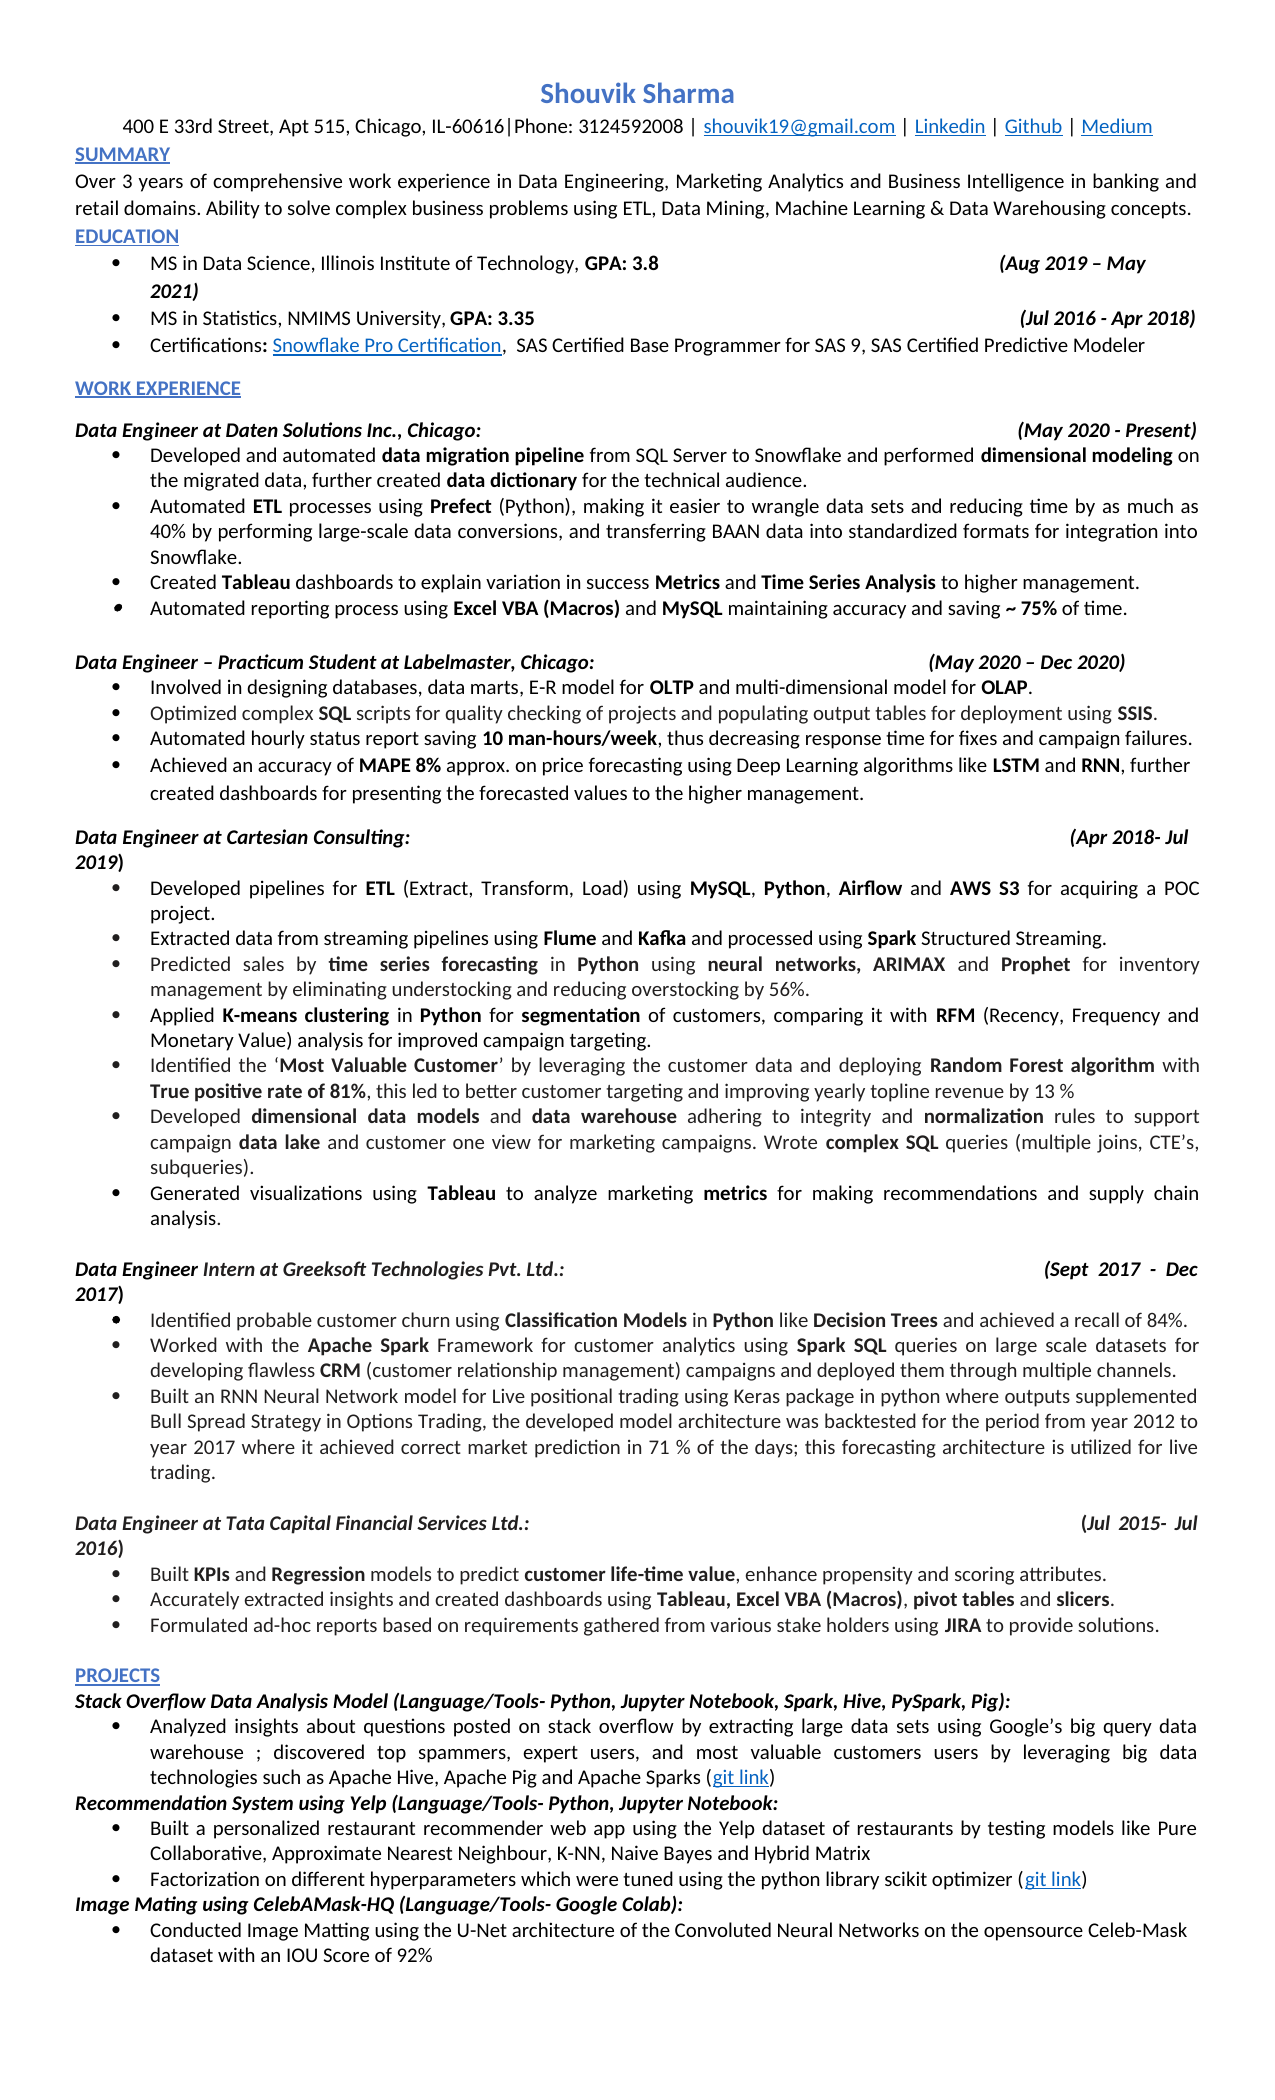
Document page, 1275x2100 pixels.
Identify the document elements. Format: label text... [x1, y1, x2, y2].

text 400 E 33rd Street, Apt 515, Chicago, IL-60616|Phone: 3124592008 | shouvik19@gmail.com | Linkedin | Github | Medium [75, 113, 1200, 139]
text Data Engineer at Tata Capital Financial Services Ltd.: (Jul 2015- Jul 2016) [75, 1510, 1200, 1561]
text Stack Overflow Data Analysis Model (Language/Tools- Python, Jupyter Notebook, Spark, Hive, PySpark, Pig): [75, 1688, 1200, 1713]
text Image Mating using CelebAMask-HQ (Language/Tools- Google Colab): [75, 1891, 1200, 1917]
list Developed dimensional data models and data warehouse adhering to integrity and normalization rules to support campaign data lake and customer one view for marketing campaigns. Wrote complex SQL queries (multiple joins, CTE’s, subqueries). [112, 1103, 1200, 1180]
list Generated visualizations using Tableau to analyze marketing metrics for making recommendations and supply chain analysis. [112, 1180, 1200, 1231]
text Recommendation System using Yelp (Language/Tools- Python, Jupyter Notebook: [75, 1790, 1200, 1815]
list Factorization on different hyperparameters which were tuned using the python library scikit optimizer (git link) [112, 1866, 1200, 1891]
list Identified the ‘Most Valuable Customer’ by leveraging the customer data and deploying Random Forest algorithm with True positive rate of 81%, this led to better customer targeting and improving yearly topline revenue by 13 % [112, 1053, 1200, 1103]
list Developed and automated data migration pipeline from SQL Server to Snowflake and performed dimensional modeling on the migrated data, further created data dictionary for the technical audience. [112, 442, 1200, 493]
text EDUCATION [75, 223, 1200, 248]
list Conducted Image Matting using the U-Net architecture of the Convoluted Neural Networks on the opensource Celeb-Mask dataset with an IOU Score of 92% [112, 1917, 1200, 1968]
list Analyzed insights about questions posted on stack overflow by extracting large data sets using Google’s big query data warehouse ; discovered top spammers, expert users, and most valuable customers users by leveraging big data technologies such as Apache Hive, Apache Pig and Apache Sparks (git link) [112, 1713, 1200, 1790]
text Data Engineer at Cartesian Consulting: (Apr 2018- Jul 2019) [75, 824, 1200, 875]
list Extracted data from streaming pipelines using Flume and Kafka and processed using Spark Structured Streaming. [112, 926, 1200, 951]
list Built KPIs and Regression models to predict customer life-time value, enhance propensity and scoring attributes. [112, 1561, 1200, 1586]
text PROJECTS [75, 1663, 1200, 1688]
list Involved in designing databases, data marts, E-R model for OLTP and multi-dimensional model for OLAP. [112, 674, 1200, 700]
list Built an RNN Neural Network model for Live positional trading using Keras package in python where outputs supplemented Bull Spread Strategy in Options Trading, the developed model architecture was backtested for the period from year 2012 to year 2017 where it achieved correct market prediction in 71 % of the days; this forecasting architecture is utilized for live trading. [112, 1383, 1200, 1485]
text Data Engineer Intern at Greeksoft Technologies Pvt. Ltd.: (Sept 2017 - Dec 2017) [75, 1256, 1200, 1307]
list Built a personalized restaurant recommender web app using the Yelp dataset of restaurants by testing models like Pure Collaborative, Approximate Nearest Neighbour, K-NN, Naive Bayes and Hybrid Matrix [112, 1815, 1200, 1866]
list Certifications: Snowflake Pro Certification, SAS Certified Base Programmer for SAS 9, SAS Certified Predictive Modeler [112, 333, 1200, 358]
list Applied K-means clustering in Python for segmentation of customers, comparing it with RFM (Recency, Frequency and Monetary Value) analysis for improved campaign targeting. [112, 1002, 1200, 1053]
list Predicted sales by time series forecasting in Python using neural networks, ARIMAX and Prophet for inventory management by eliminating understocking and reducing overstocking by 56%. [112, 951, 1200, 1002]
list Worked with the Apache Spark Framework for customer analytics using Spark SQL queries on large scale datasets for developing flawless CRM (customer relationship management) campaigns and deployed them through multiple channels. [112, 1332, 1200, 1383]
list Optimized complex SQL scripts for quality checking of projects and populating output tables for deployment using SSIS. [112, 700, 1200, 725]
text Data Engineer – Practicum Student at Labelmaster, Chicago: (May 2020 – Dec 2020) [75, 649, 1200, 674]
list Identified probable customer churn using Classification Models in Python like Decision Trees and achieved a recall of 84%. [112, 1307, 1200, 1332]
list Accurately extracted insights and created dashboards using Tableau, Excel VBA (Macros), pivot tables and slicers. [112, 1586, 1200, 1612]
list Automated ETL processes using Prefect (Python), making it easier to wrangle data sets and reducing time by as much as 40% by performing large-scale data conversions, and transferring BAAN data into standardized formats for integration into Snowflake. [112, 493, 1200, 569]
list MS in Data Science, Illinois Institute of Technology, GPA: 3.8 (Aug 2019 – May 2021) [112, 250, 1200, 303]
list Automated hourly status report saving 10 man-hours/week, thus decreasing response time for fixes and campaign failures. [112, 725, 1200, 751]
text WORK EXPERIENCE [75, 375, 1200, 400]
text SUMMARY [75, 141, 1200, 166]
list Automated reporting process using Excel VBA (Macros) and MySQL maintaining accuracy and saving ~ 75% of time. [112, 595, 1200, 620]
list Developed pipelines for ETL (Extract, Transform, Load) using MySQL, Python, Airflow and AWS S3 for acquiring a POC project. [112, 875, 1200, 926]
text Over 3 years of comprehensive work experience in Data Engineering, Marketing Analytics and Business Intelligence in banking and retail domains. Ability to solve complex business problems using ETL, Data Mining, Machine Learning & Data Warehousing concepts. [75, 168, 1200, 221]
list Achieved an accuracy of MAPE 8% approx. on price forecasting using Deep Learning algorithms like LSTM and RNN, further created dashboards for presenting the forecasted values to the higher management. [112, 752, 1200, 805]
list Created Tableau dashboards to explain variation in success Metrics and Time Series Analysis to higher management. [112, 569, 1200, 595]
text Data Engineer at Daten Solutions Inc., Chicago: (May 2020 - Present) [75, 417, 1200, 442]
list Formulated ad-hoc reports based on requirements gathered from various stake holders using JIRA to provide solutions. [112, 1612, 1200, 1637]
list MS in Statistics, NMIMS University, GPA: 3.35 (Jul 2016 - Apr 2018) [112, 305, 1200, 331]
text Shouvik Sharma [75, 75, 1200, 111]
